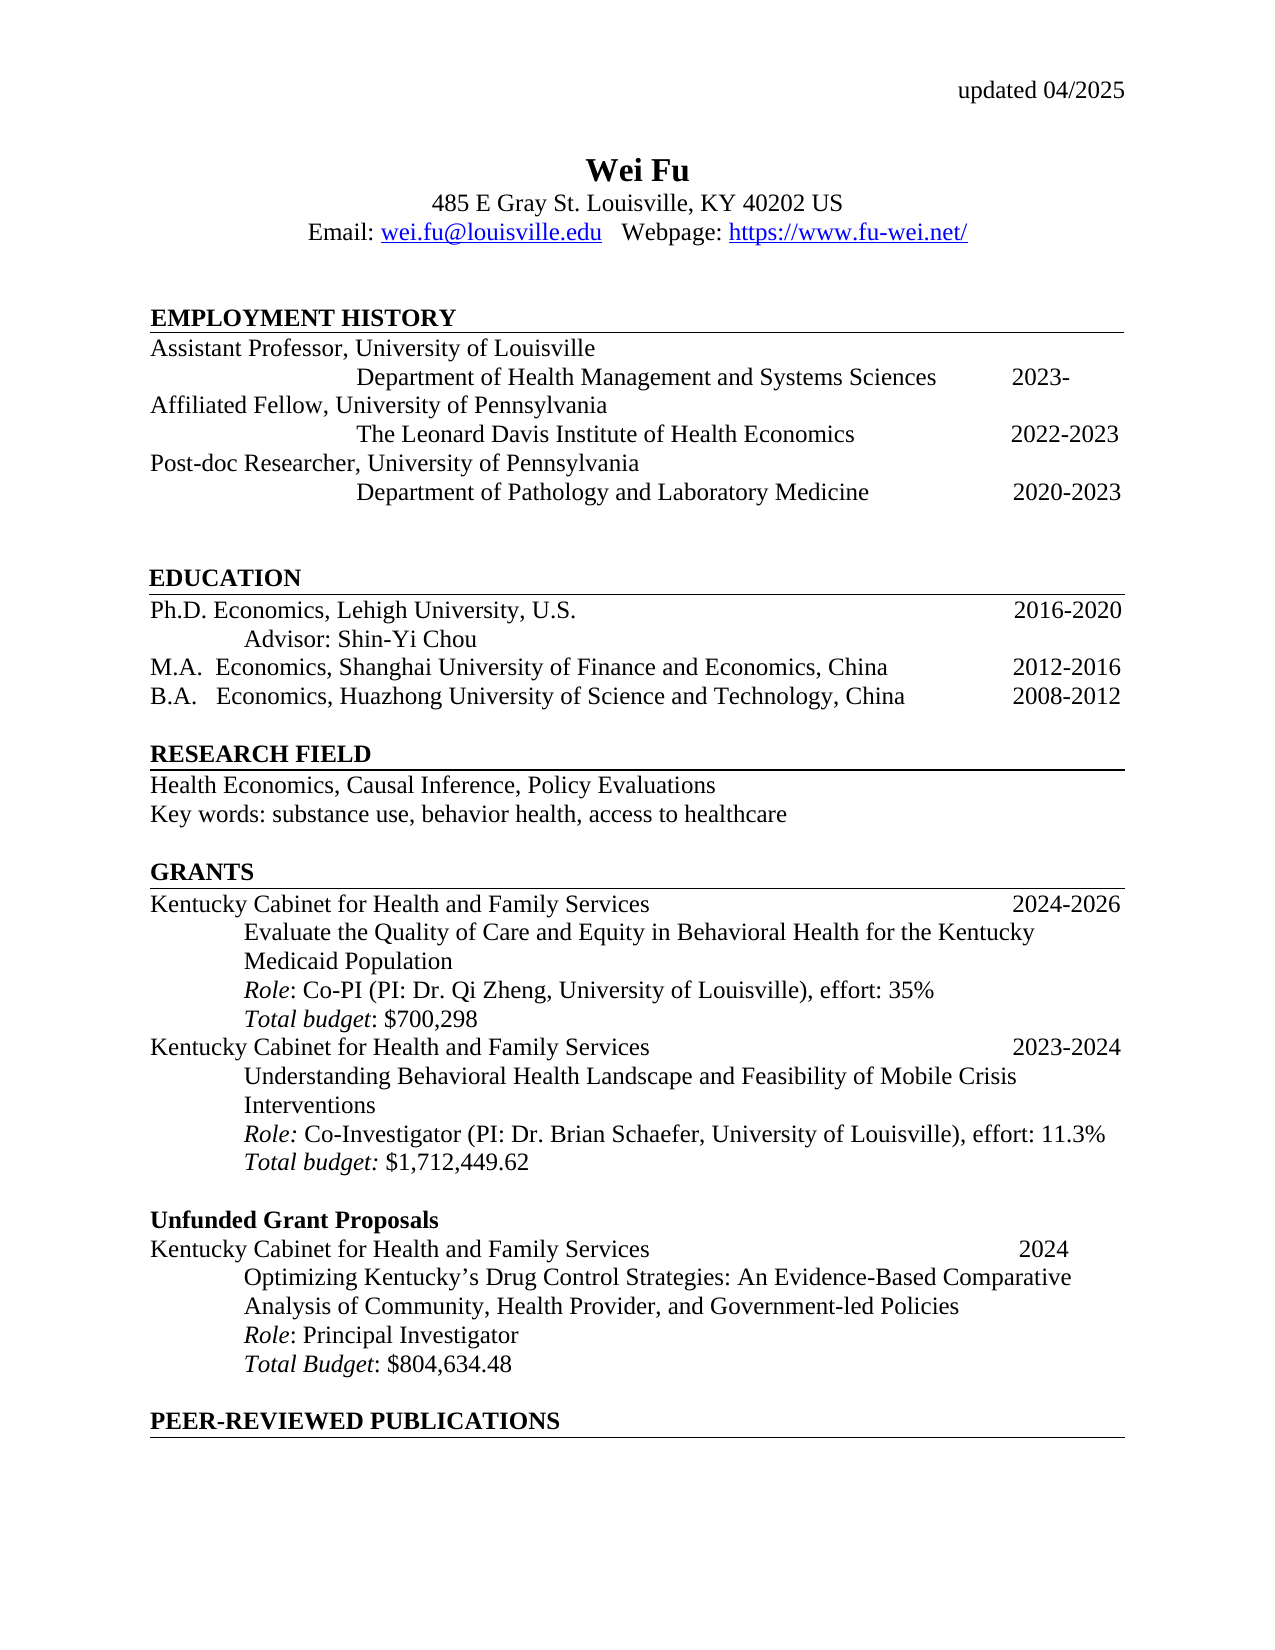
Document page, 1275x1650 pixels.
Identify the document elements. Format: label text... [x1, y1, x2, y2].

text Kentucky Cabinet for Health and Family Services 2024-2026 [150, 889, 1125, 917]
text Department of Pathology and Laboratory Medicine 2020-2023 [300, 477, 1125, 534]
text Department of Health Management and Systems Sciences 2023- [150, 362, 1125, 391]
text Role: Co-Investigator (PI: Dr. Brian Schaefer, University of Louisville), effort: 11.3% [159, 1119, 1125, 1147]
text Health Economics, Causal Inference, Policy Evaluations [150, 771, 1125, 799]
text Optimizing Kentucky’s Drug Control Strategies: An Evidence-Based Comparative Analysis of Community, Health Provider, and Government-led Policies [150, 1262, 1125, 1320]
text The Leonard Davis Institute of Health Economics 2022-2023 [150, 419, 1125, 448]
text Assistant Professor, University of Louisville [150, 333, 1125, 362]
text Total budget: $1,712,449.62 [159, 1147, 1125, 1176]
text Total Budget: $804,634.48 [150, 1349, 1125, 1377]
text Wei Fu [150, 150, 1125, 188]
text M.A. Economics, Shanghai University of Finance and Economics, China 2012-2016 [150, 652, 1125, 681]
text Kentucky Cabinet for Health and Family Services 2023-2024 [150, 1032, 1125, 1061]
text Kentucky Cabinet for Health and Family Services 2024 [150, 1234, 1125, 1262]
text Understanding Behavioral Health Landscape and Feasibility of Mobile Crisis Interventions [159, 1061, 1125, 1119]
text Affiliated Fellow, University of Pennsylvania [150, 391, 1125, 419]
text Ph.D. Economics, Lehigh University, U.S. 2016-2020 [150, 595, 1125, 624]
text Total budget: $700,298 [94, 1004, 1125, 1032]
text Role: Co-PI (PI: Dr. Qi Zheng, University of Louisville), effort: 35% [94, 975, 1125, 1004]
text EDUCATION [148, 563, 1125, 595]
text Advisor: Shin-Yi Chou [244, 624, 1125, 652]
text RESEARCH FIELD [150, 739, 1125, 769]
table_header EMPLOYMENT HISTORY [150, 303, 1124, 332]
text B.A. Economics, Huazhong University of Science and Technology, China 2008-2012 [150, 681, 1125, 710]
text PEER-REVIEWED PUBLICATIONS [150, 1406, 1125, 1437]
text Evaluate the Quality of Care and Equity in Behavioral Health for the Kentucky Medicaid Population [244, 917, 1125, 975]
text GRANTS [150, 857, 1125, 888]
text Key words: substance use, behavior health, access to healthcare [150, 799, 1125, 828]
text Email: wei.fu@louisville.edu Webpage: https://www.fu-wei.net/ [150, 217, 1125, 246]
text Post-doc Researcher, University of Pennsylvania [150, 448, 1125, 477]
text Role: Principal Investigator [150, 1320, 1125, 1349]
text Unfunded Grant Proposals [150, 1205, 1125, 1234]
text 485 E Gray St. Louisville, KY 40202 US [150, 188, 1125, 217]
